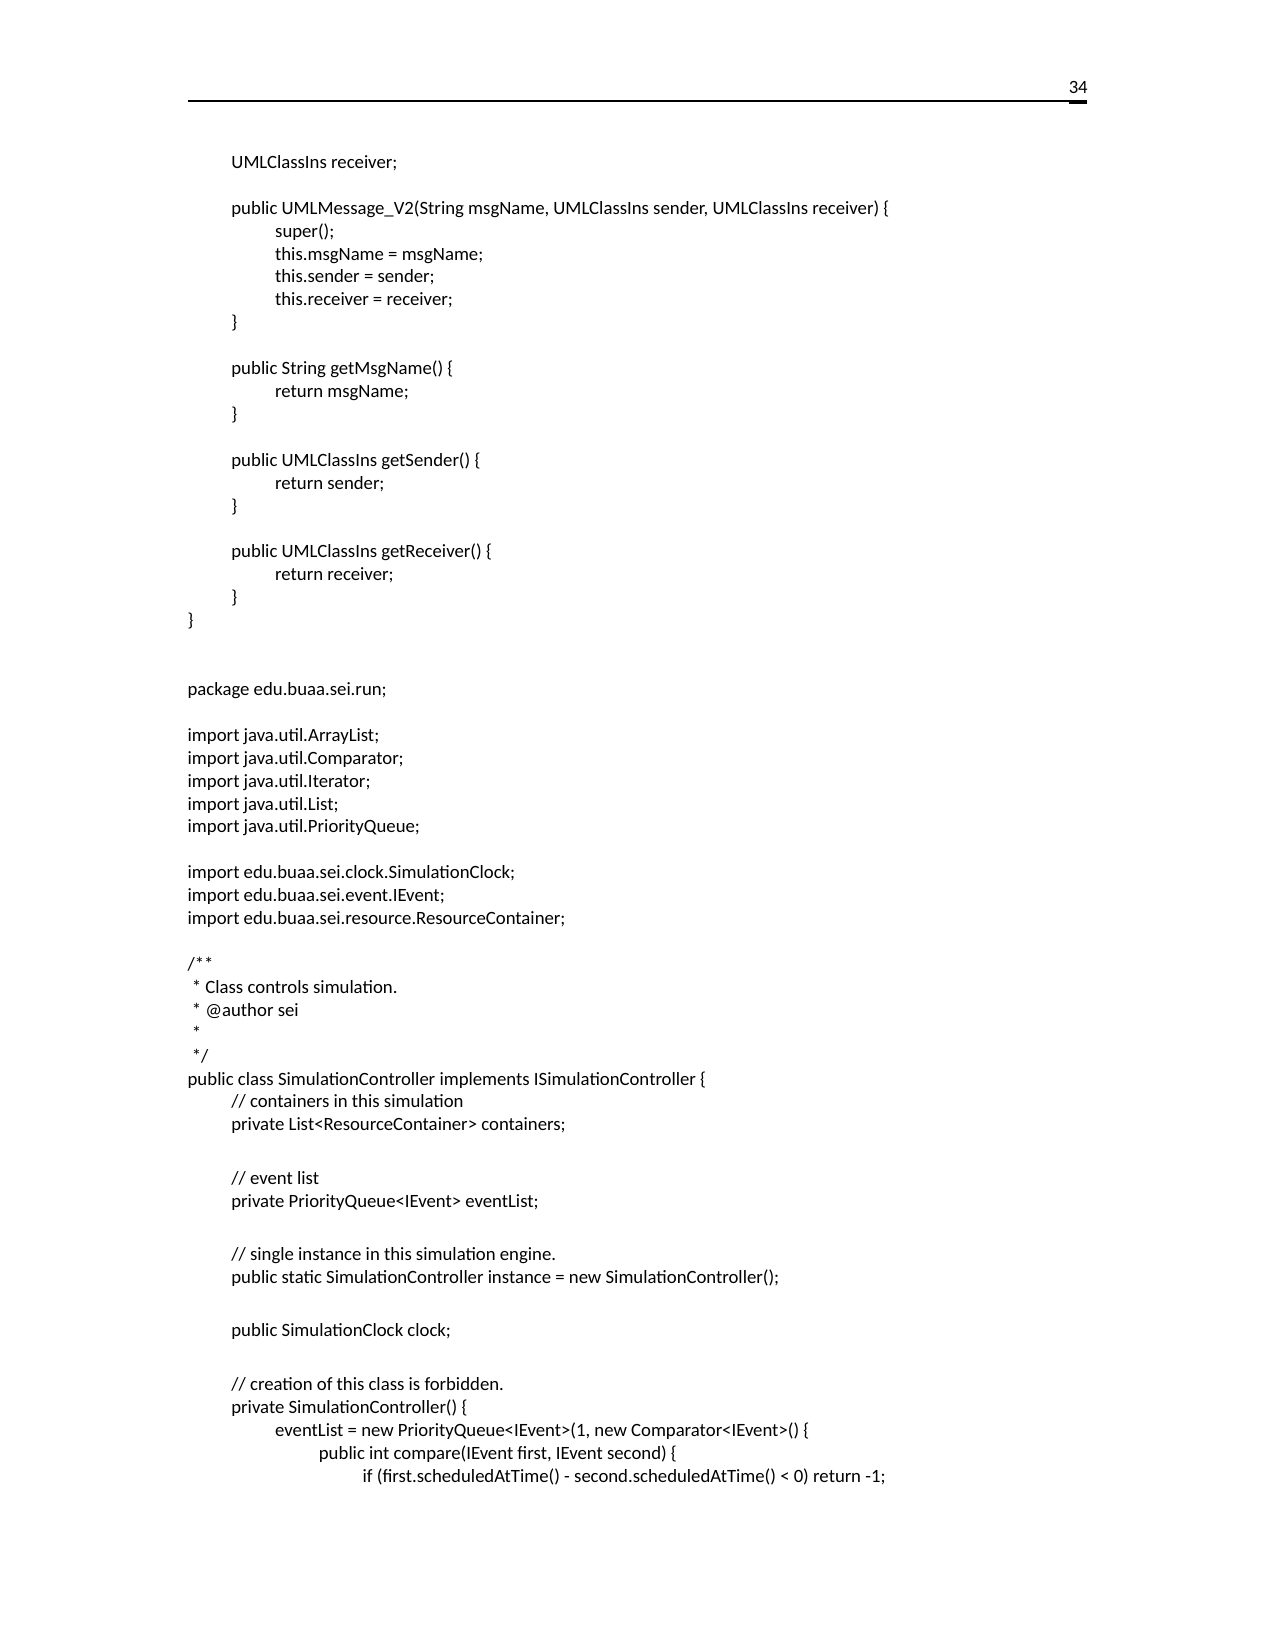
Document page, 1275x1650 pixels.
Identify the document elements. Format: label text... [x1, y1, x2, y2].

text public UMLMessage_V2(String msgName, UMLClassIns sender, UMLClassIns receiver) { [187, 196, 1087, 219]
text */ [187, 1044, 1087, 1067]
text import java.util.List; [187, 792, 1087, 814]
text // containers in this simulation [187, 1089, 1087, 1112]
text import edu.buaa.sei.event.IEvent; [187, 883, 1087, 906]
text } [187, 585, 1087, 608]
text package edu.buaa.sei.run; [187, 677, 1087, 700]
text * Class controls simulation. [187, 975, 1087, 998]
text private List<ResourceContainer> containers; [187, 1112, 1087, 1135]
text private SimulationController() { [187, 1395, 1087, 1418]
text } [187, 402, 1087, 425]
text // creation of this class is forbidden. [187, 1372, 1087, 1395]
text return msgName; [187, 379, 1087, 402]
text this.msgName = msgName; [187, 242, 1087, 264]
text return receiver; [187, 562, 1087, 585]
text this.receiver = receiver; [187, 287, 1087, 310]
text import java.util.Iterator; [187, 769, 1087, 792]
text import edu.buaa.sei.clock.SimulationClock; [187, 860, 1087, 883]
text public UMLClassIns getSender() { [187, 448, 1087, 471]
text // event list [187, 1166, 1087, 1189]
text UMLClassIns receiver; [187, 150, 1087, 173]
text this.sender = sender; [187, 264, 1087, 287]
text * @author sei [187, 998, 1087, 1021]
text import java.util.ArrayList; [187, 723, 1087, 746]
text } [187, 310, 1087, 333]
text import java.util.PriorityQueue; [187, 814, 1087, 837]
text return sender; [187, 471, 1087, 494]
text public class SimulationController implements ISimulationController { [187, 1067, 1087, 1089]
text import edu.buaa.sei.resource.ResourceContainer; [187, 906, 1087, 929]
text private PriorityQueue<IEvent> eventList; [187, 1189, 1087, 1212]
text // single instance in this simulation engine. [187, 1242, 1087, 1265]
text } [187, 608, 1087, 631]
text super(); [187, 219, 1087, 242]
text public UMLClassIns getReceiver() { [187, 539, 1087, 562]
text import java.util.Comparator; [187, 746, 1087, 769]
text public SimulationClock clock; [187, 1319, 1087, 1342]
text public int compare(IEvent first, IEvent second) { [187, 1441, 1087, 1464]
text } [187, 494, 1087, 517]
text * [187, 1021, 1087, 1044]
text public String getMsgName() { [187, 356, 1087, 379]
text if (first.scheduledAtTime() - second.scheduledAtTime() < 0) return -1; [187, 1464, 1087, 1487]
text public static SimulationController instance = new SimulationController(); [187, 1265, 1087, 1288]
text /** [187, 952, 1087, 975]
text eventList = new PriorityQueue<IEvent>(1, new Comparator<IEvent>() { [187, 1418, 1087, 1441]
